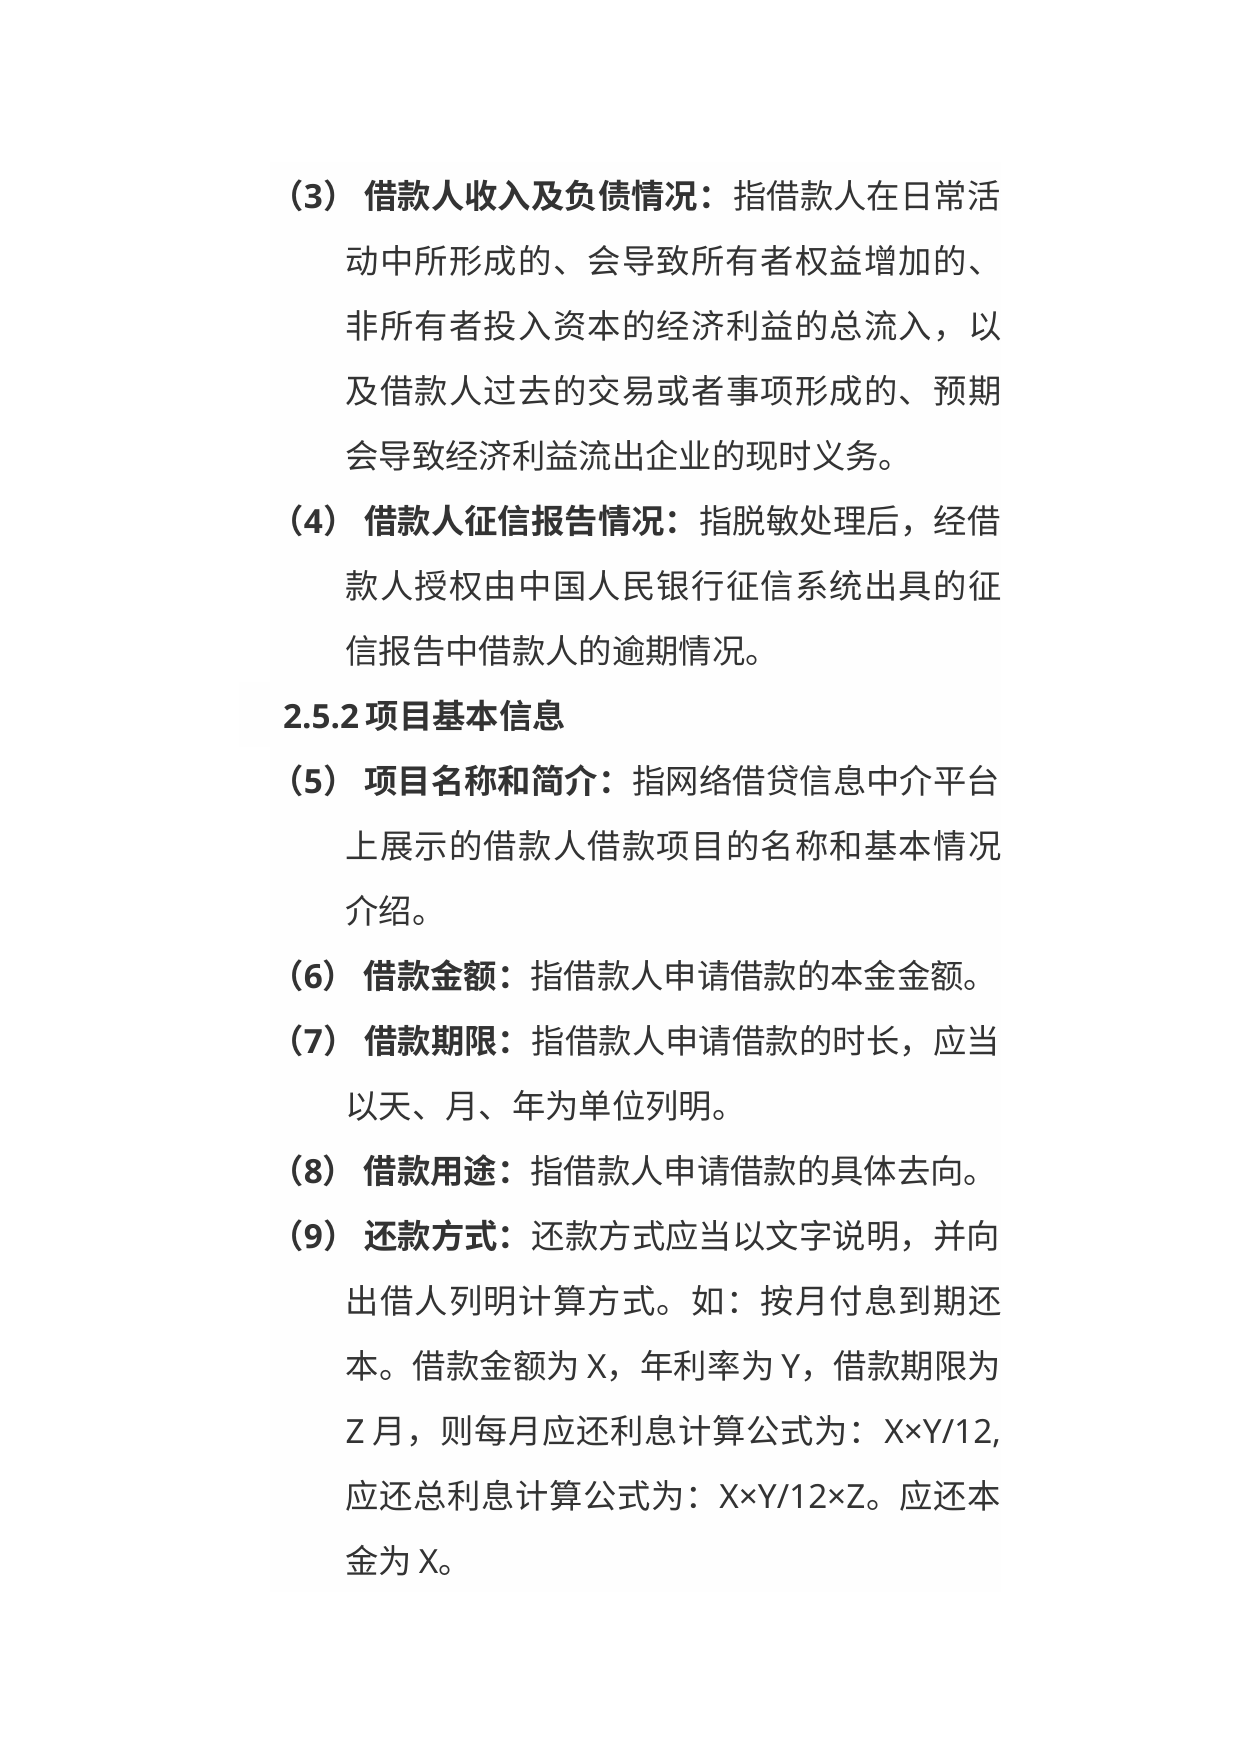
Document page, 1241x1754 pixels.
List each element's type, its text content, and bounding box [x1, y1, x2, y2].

text 2.5.2项目基本信息 [239, 682, 1001, 747]
text （9） 还款方式：还款方式应当以文字说明，并向出借人列明计算方式。如：按月付息到期还本。借款金额为X，年利率为Y，借款期限为Z月，则每月应还利息计算公式为：X×Y/12,应还总利息计算公式为：X×Y/12×Z。应还本金为X。 [270, 1202, 1001, 1592]
text （6） 借款金额：指借款人申请借款的本金金额。 [270, 942, 1001, 1007]
text （3） 借款人收入及负债情况：指借款人在日常活动中所形成的、会导致所有者权益增加的、非所有者投入资本的经济利益的总流入，以及借款人过去的交易或者事项形成的、预期会导致经济利益流出企业的现时义务。 [270, 162, 1001, 487]
text （4） 借款人征信报告情况：指脱敏处理后，经借款人授权由中国人民银行征信系统出具的征信报告中借款人的逾期情况。 [270, 487, 1001, 682]
text （7） 借款期限：指借款人申请借款的时长，应当以天、月、年为单位列明。 [270, 1007, 1001, 1137]
text （5） 项目名称和简介：指网络借贷信息中介平台上展示的借款人借款项目的名称和基本情况介绍。 [270, 747, 1001, 942]
text （8） 借款用途：指借款人申请借款的具体去向。 [270, 1137, 1001, 1202]
